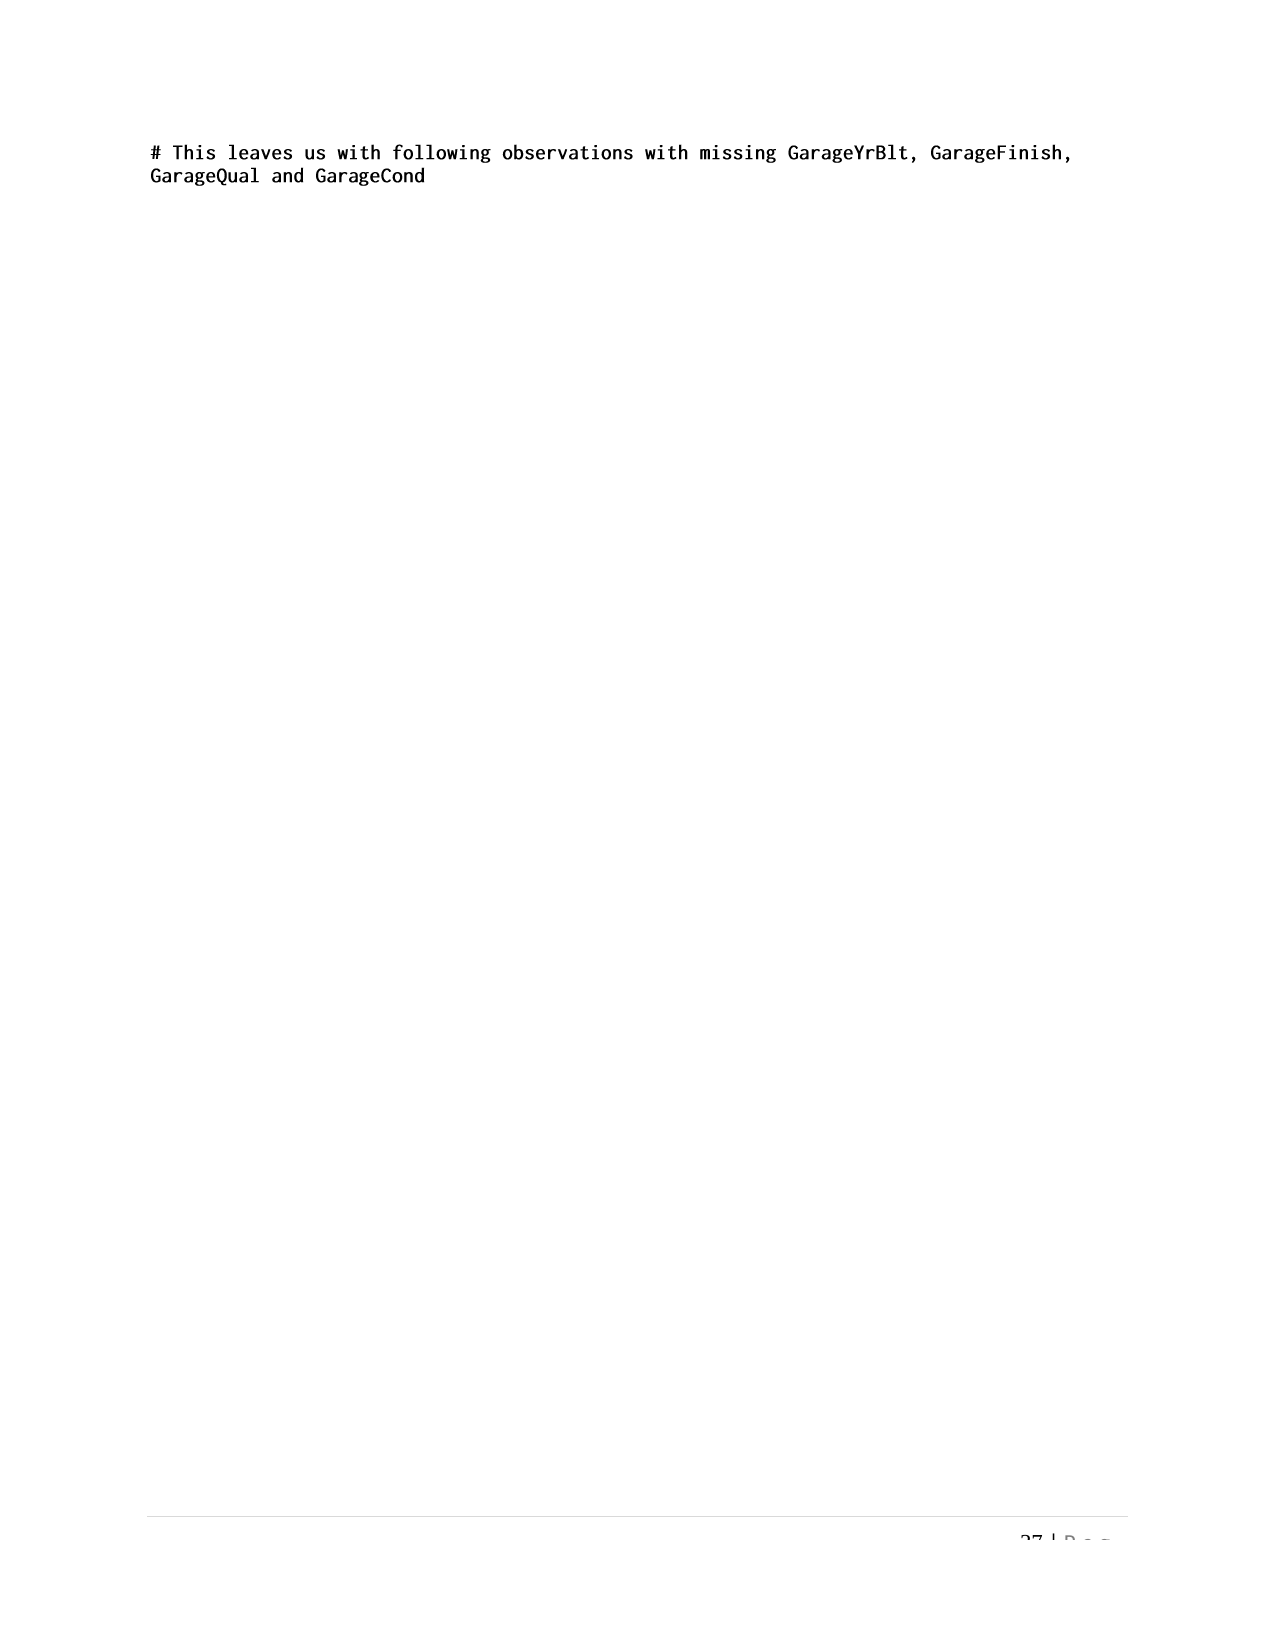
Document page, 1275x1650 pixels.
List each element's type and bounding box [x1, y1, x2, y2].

picture [150, 164, 436, 186]
picture [150, 141, 1095, 163]
